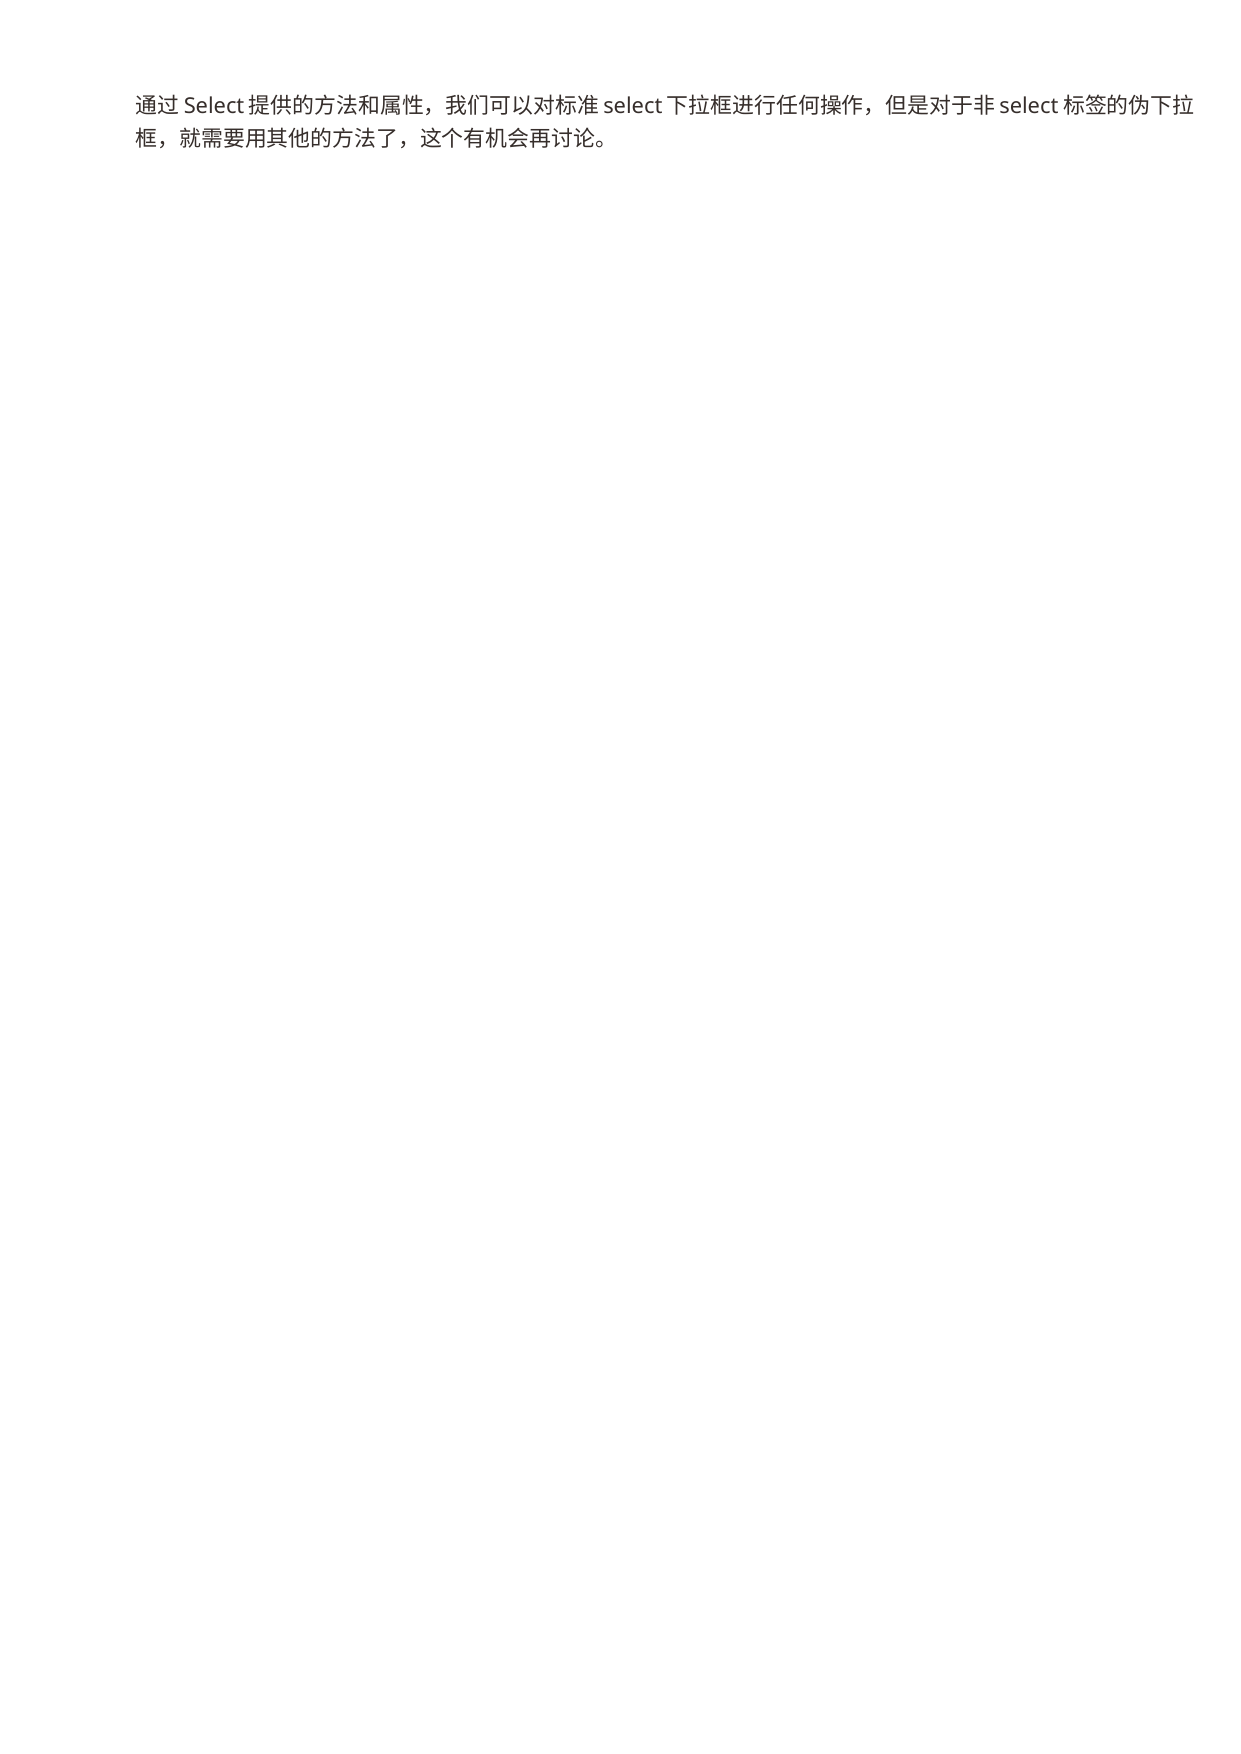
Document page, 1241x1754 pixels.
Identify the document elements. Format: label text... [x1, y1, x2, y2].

text 通过Select提供的方法和属性，我们可以对标准select下拉框进行任何操作，但是对于非select标签的伪下拉框，就需要用其他的方法了，这个有机会再讨论。 [135, 88, 1196, 153]
